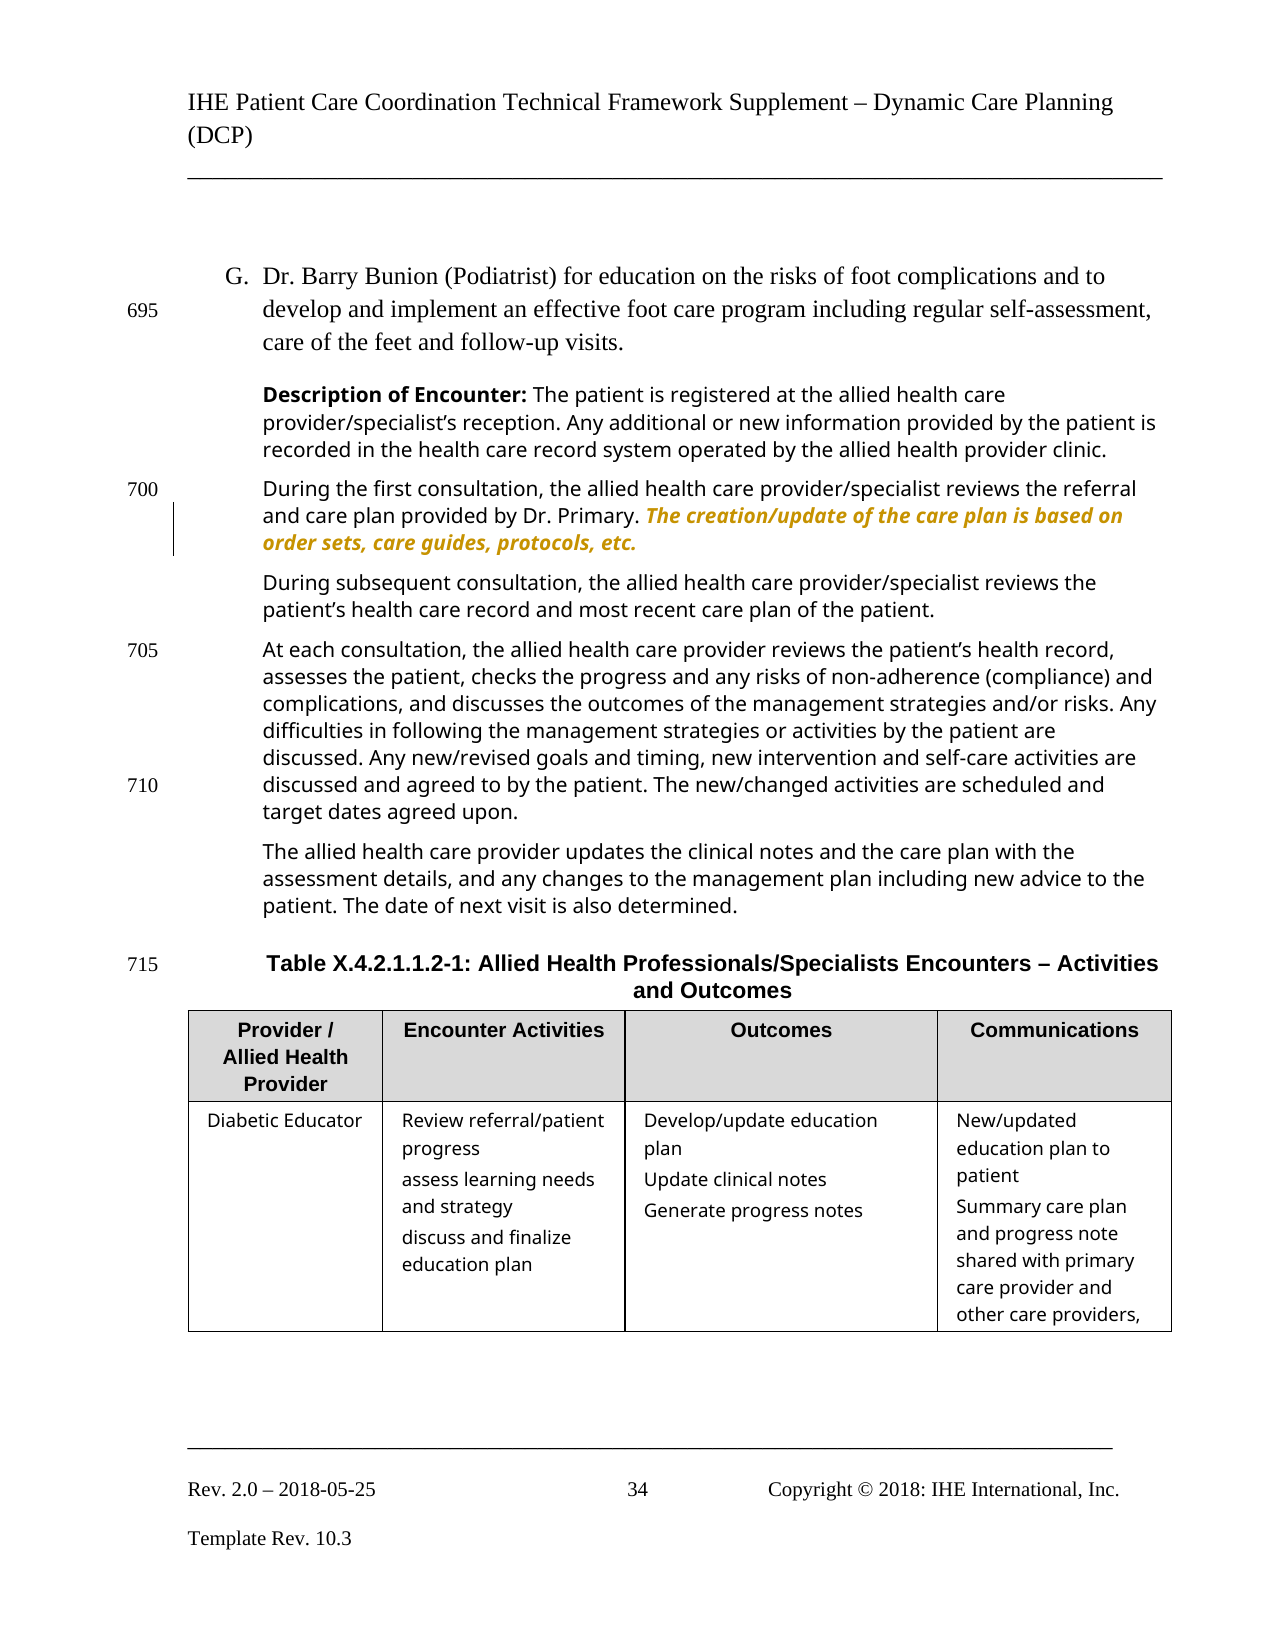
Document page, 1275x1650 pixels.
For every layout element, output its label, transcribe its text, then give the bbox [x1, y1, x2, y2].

table_cell New/updated education plan to patient Summary care plan and progress note shared with primary care provider and other care providers, [938, 1102, 1171, 1331]
table_cell Diabetic Educator [189, 1102, 382, 1331]
text During subsequent consultation, the allied health care provider/specialist reviews the patient’s health care record and most recent care plan of the patient. [262, 569, 1162, 623]
table_cell Develop/update education plan Update clinical notes Generate progress notes [626, 1102, 937, 1331]
table_cell Review referral/patient progress assess learning needs and strategy discuss and finalize education plan [383, 1102, 624, 1331]
text During the first consultation, the allied health care provider/specialist reviews the referral and care plan provided by Dr. Primary. The creation/update of the care plan is based on order sets, care guides, protocols, etc. [262, 475, 1162, 556]
text Description of Encounter: The patient is registered at the allied health care provider/specialist’s reception. Any additional or new information provided by the patient is recorded in the health care record system operated by the allied health provider clinic. [262, 381, 1162, 462]
title Table X.4.2.1.1.2-1: Allied Health Professionals/Specialists Encounters – Activities and Outcomes [262, 950, 1162, 1004]
table_header Encounter Activities [383, 1011, 624, 1101]
list Dr. Barry Bunion (Podiatrist) for education on the risks of foot complications and to develop and implement an effective foot care program including regular self-assessment, care of the feet and follow-up visits. [225, 261, 1162, 356]
table_header Provider / Allied Health Provider [189, 1011, 382, 1101]
table_header Outcomes [626, 1011, 937, 1101]
text At each consultation, the allied health care provider reviews the patient’s health record, assesses the patient, checks the progress and any risks of non-adherence (compliance) and complications, and discusses the outcomes of the management strategies and/or risks. Any difficulties in following the management strategies or activities by the patient are discussed. Any new/revised goals and timing, new intervention and self-care activities are discussed and agreed to by the patient. The new/changed activities are scheduled and target dates agreed upon. [262, 635, 1162, 825]
table_header Communications [938, 1011, 1171, 1101]
text The allied health care provider updates the clinical notes and the care plan with the assessment details, and any changes to the management plan including new advice to the patient. The date of next visit is also determined. [262, 837, 1162, 919]
